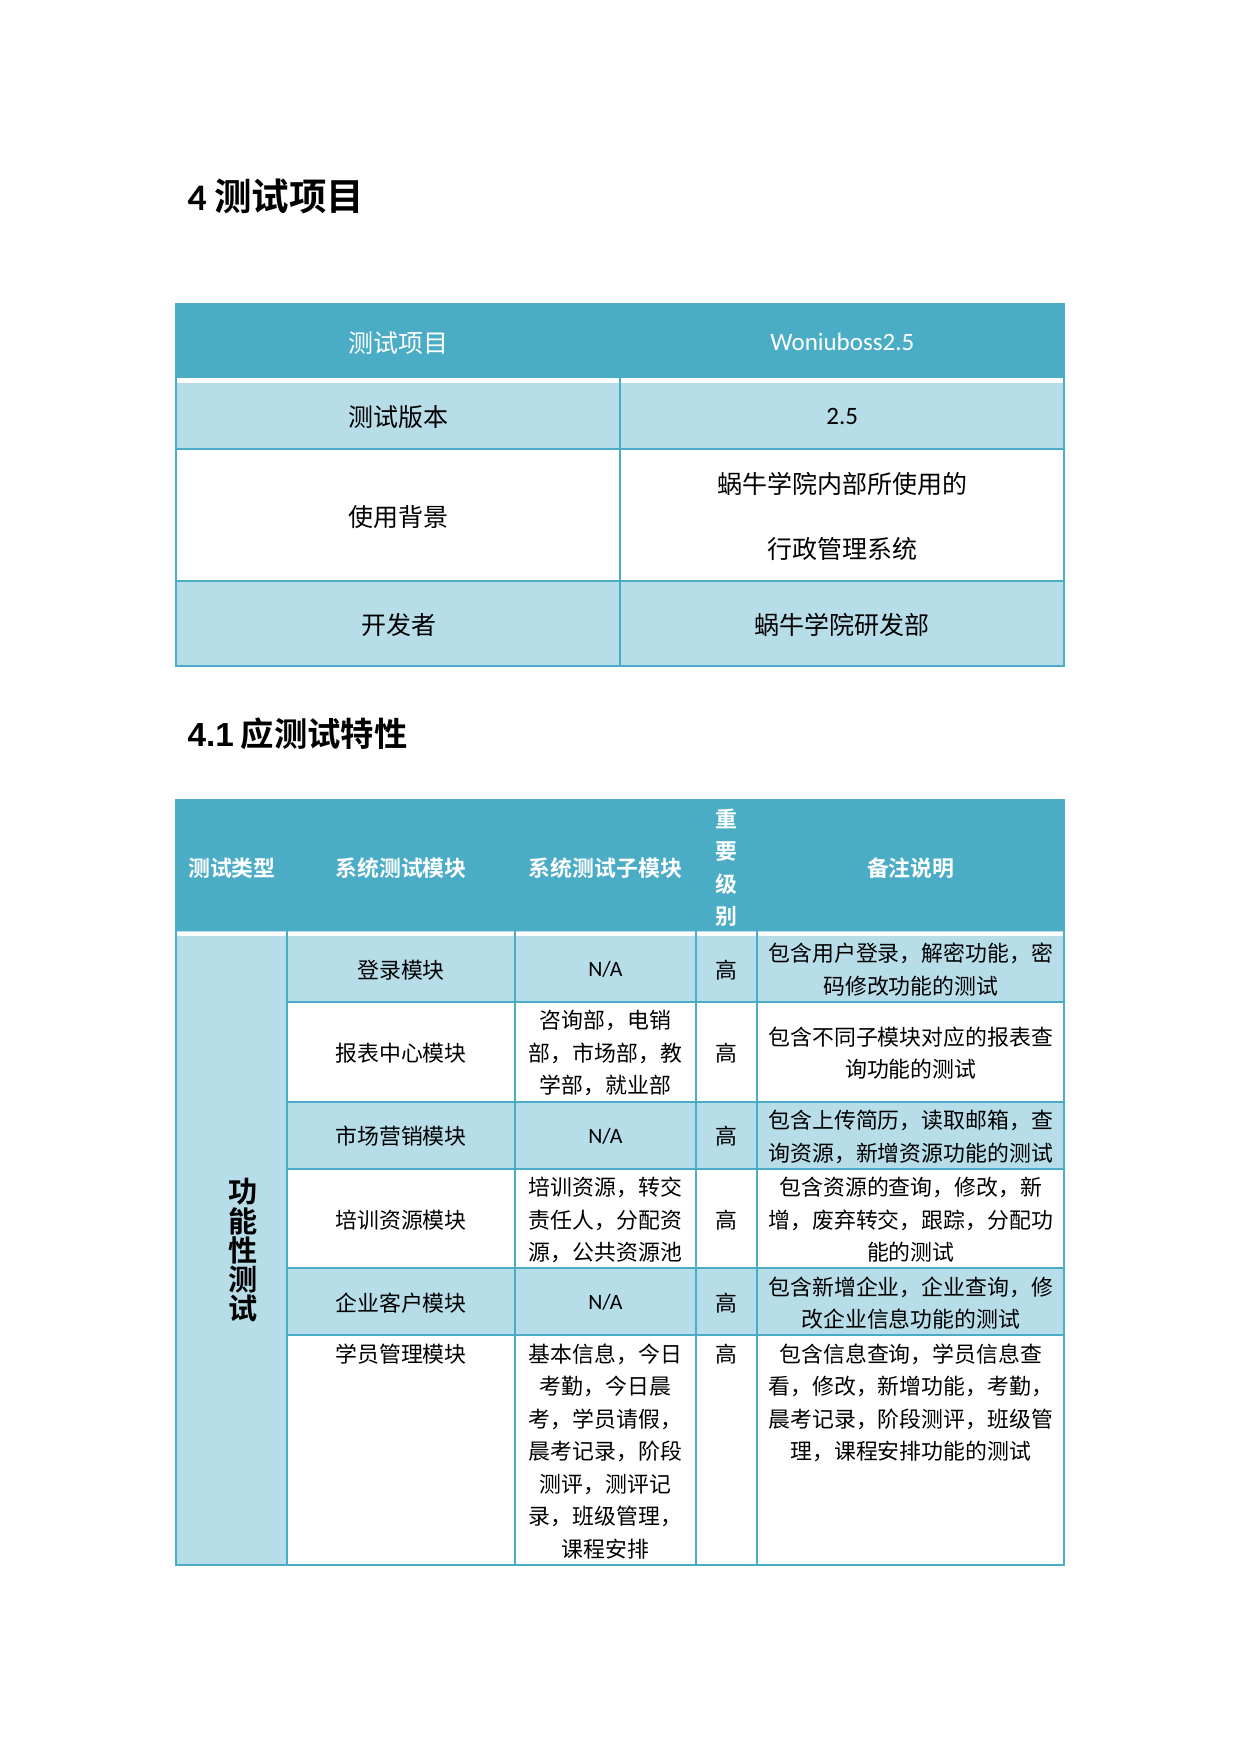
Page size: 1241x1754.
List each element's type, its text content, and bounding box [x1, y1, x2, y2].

table_header 系统测试子模块 [516, 801, 695, 931]
table_cell 包含不同子模块对应的报表查询功能的测试 [758, 1003, 1063, 1101]
table_cell 蜗牛学院内部所使用的 行政管理系统 [621, 450, 1063, 580]
table_cell 高 [697, 1269, 756, 1334]
table_cell 开发者 [177, 582, 619, 665]
table_cell N/A [516, 936, 695, 1001]
table_cell 高 [697, 1003, 756, 1101]
table_cell 2.5 [621, 383, 1063, 448]
table_cell 高 [697, 1170, 756, 1267]
table_cell 登录模块 [288, 936, 514, 1001]
table_cell 高 [697, 1103, 756, 1168]
table_cell 功能性测试 [177, 936, 286, 1564]
table_cell 高 [697, 1336, 756, 1564]
table_cell N/A [516, 1103, 695, 1168]
table_cell 高 [697, 936, 756, 1001]
table_cell 培训资源，转交责任人，分配资源，公共资源池 [516, 1170, 695, 1267]
table_cell 学员管理模块 [288, 1336, 514, 1564]
table_cell 测试版本 [177, 383, 619, 448]
table_header 测试项目 [177, 305, 619, 378]
table_header 系统测试模块 [288, 801, 514, 931]
table_cell 企业客户模块 [288, 1269, 514, 1334]
table_cell 报表中心模块 [288, 1003, 514, 1101]
table_cell 使用背景 [177, 450, 619, 580]
table_header Woniuboss2.5 [621, 305, 1063, 378]
table_cell 包含信息查询，学员信息查看，修改，新增功能，考勤，晨考记录，阶段测评，班级管理，课程安排功能的测试 [758, 1336, 1063, 1564]
table_header 重要级别 [697, 801, 756, 931]
table_cell 包含上传简历，读取邮箱，查询资源，新增资源功能的测试 [758, 1103, 1063, 1168]
table_cell 包含用户登录，解密功能，密码修改功能的测试 [758, 936, 1063, 1001]
table_cell 基本信息，今日考勤，今日晨考，学员请假，晨考记录，阶段测评，测评记录，班级管理，课程安排 [516, 1336, 695, 1564]
table_cell 包含资源的查询，修改，新增，废弃转交，跟踪，分配功能的测试 [758, 1170, 1063, 1267]
table_header 备注说明 [758, 801, 1063, 931]
table_header 测试类型 [177, 801, 286, 931]
table_cell 包含新增企业，企业查询，修改企业信息功能的测试 [758, 1269, 1063, 1334]
subtitle 4测试项目 [187, 162, 1053, 227]
table_cell 培训资源模块 [288, 1170, 514, 1267]
table_cell 蜗牛学院研发部 [621, 582, 1063, 665]
table_cell 咨询部，电销部，市场部，教学部，就业部 [516, 1003, 695, 1101]
table_cell N/A [516, 1269, 695, 1334]
subtitle 4.1应测试特性 [187, 699, 1053, 764]
table_cell 市场营销模块 [288, 1103, 514, 1168]
